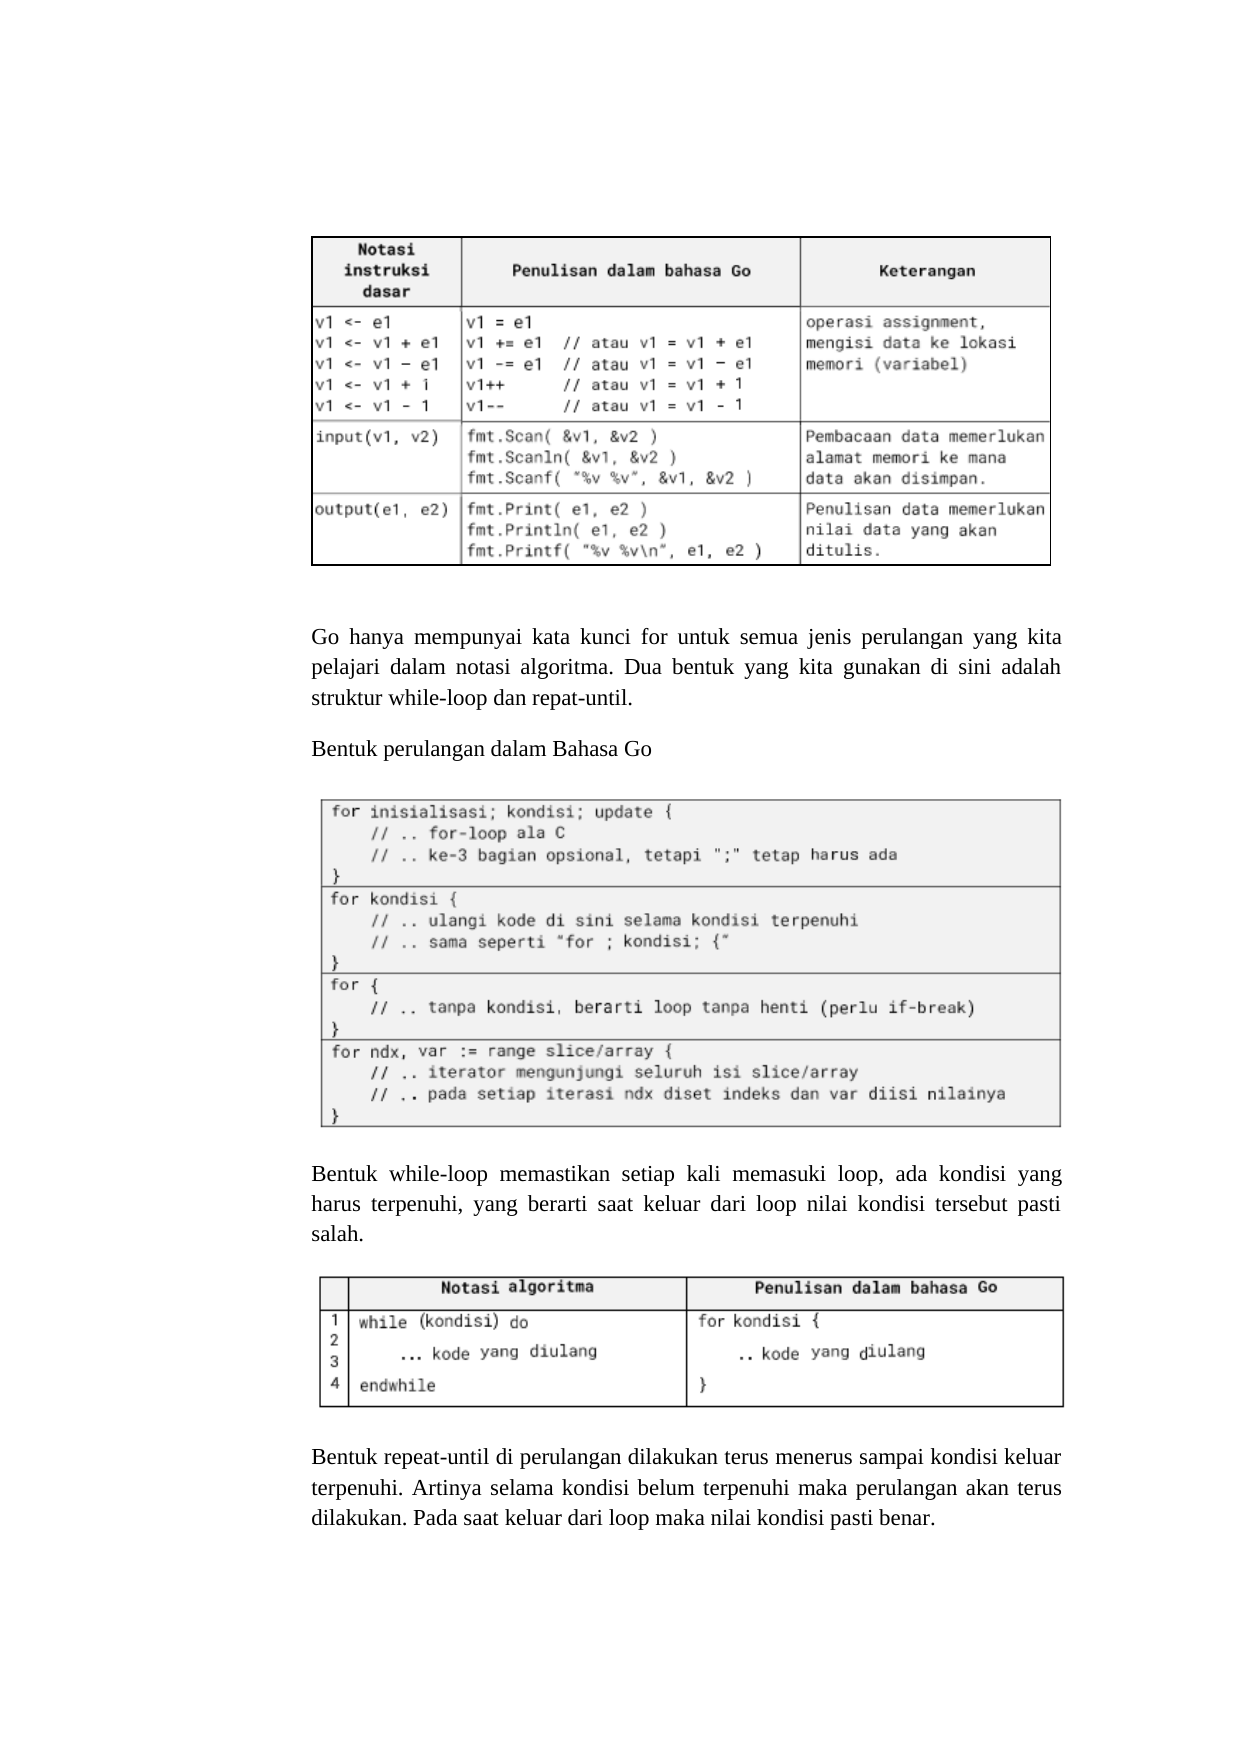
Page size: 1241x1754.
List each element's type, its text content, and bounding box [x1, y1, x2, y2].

text Bentuk perulangan dalam Bahasa Go [311, 735, 1063, 761]
picture [311, 1271, 1077, 1419]
text Bentuk repeat-until di perulangan dilakukan terus menerus sampai kondisi keluar terpenuhi. Artinya selama kondisi belum terpenuhi maka perulangan akan terus dilakukan. Pada saat keluar dari loop maka nilai kondisi pasti benar. [311, 1443, 1063, 1530]
text Bentuk while-loop memastikan setiap kali memasuki loop, ada kondisi yang harus terpenuhi, yang berarti saat keluar dari loop nilai kondisi tersebut pasti salah. [311, 1160, 1063, 1247]
picture [311, 785, 1077, 1136]
text Go hanya mempunyai kata kunci for untuk semua jenis perulangan yang kita pelajari dalam notasi algoritma. Dua bentuk yang kita gunakan di sini adalah struktur while-loop dan repat-until. [311, 623, 1063, 710]
picture [313, 238, 1050, 564]
